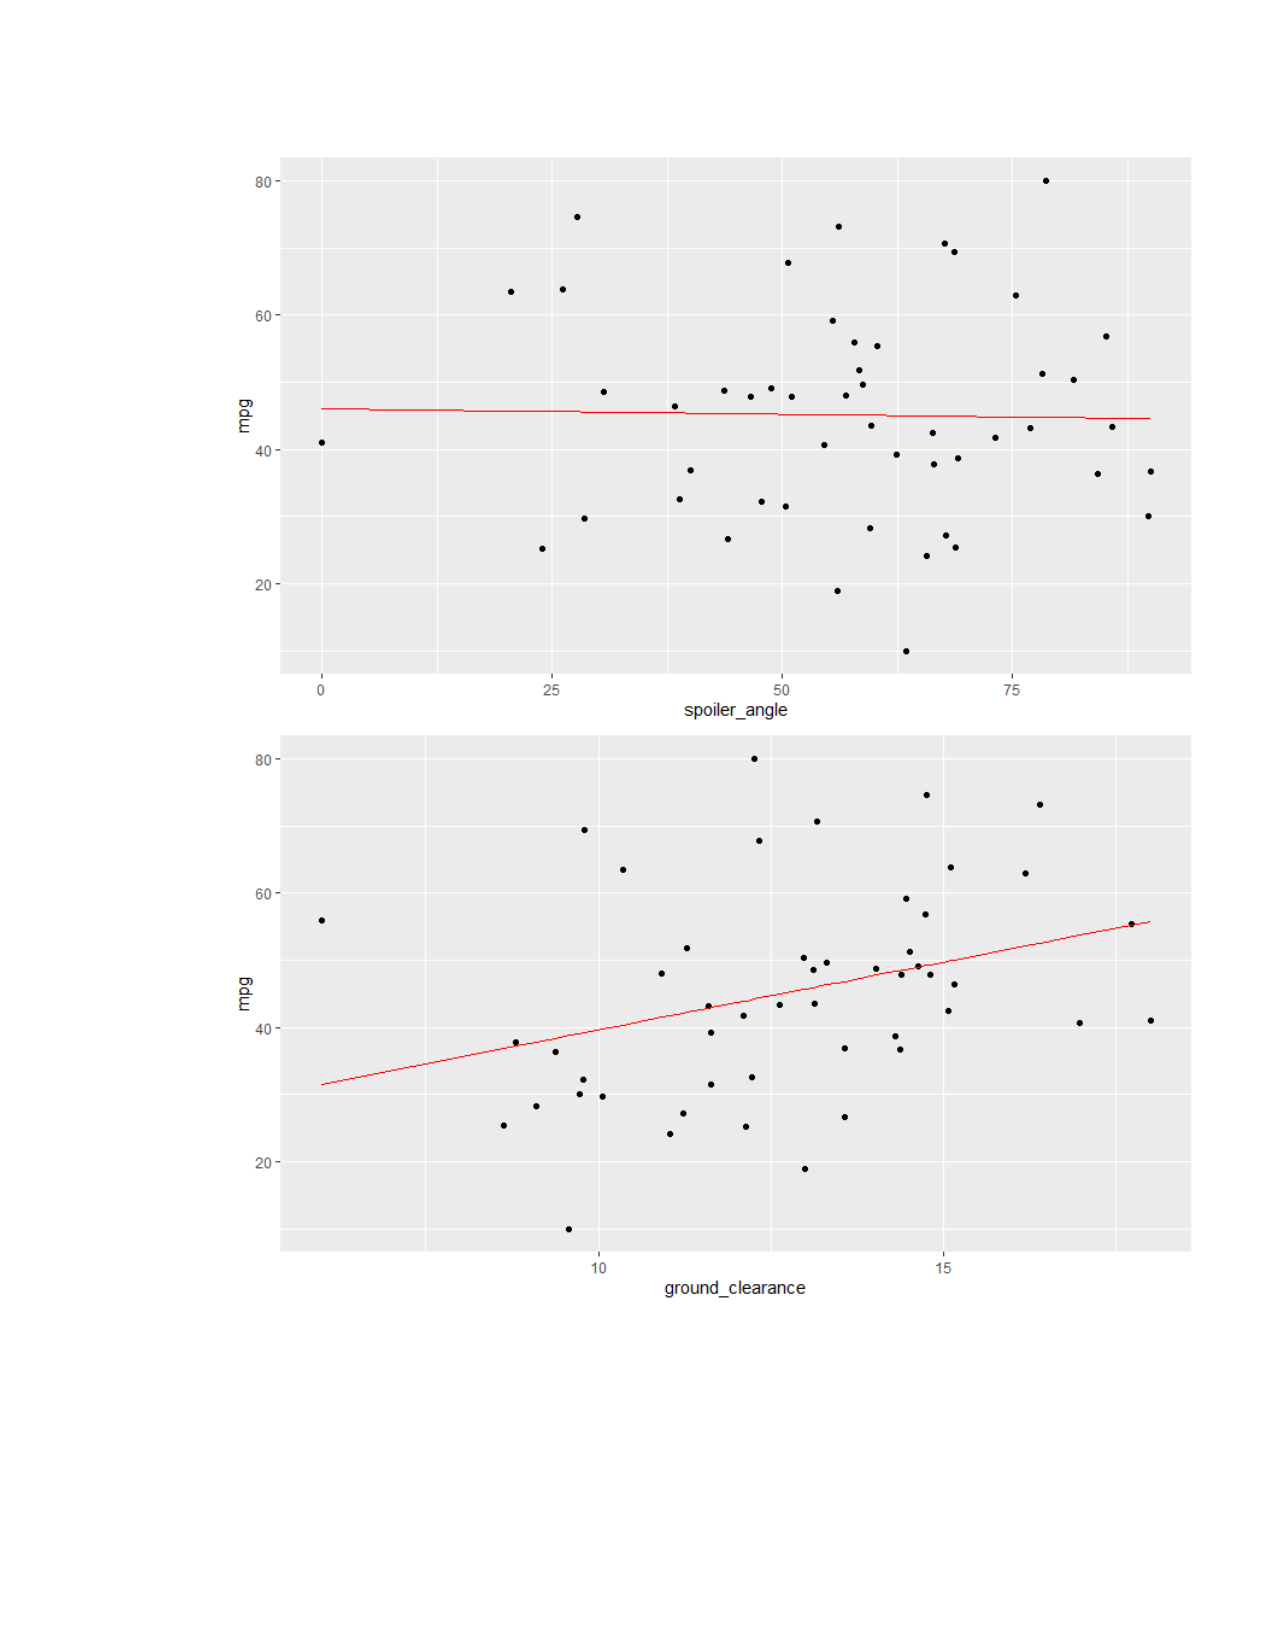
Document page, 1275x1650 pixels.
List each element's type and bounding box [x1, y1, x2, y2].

picture [225, 150, 1200, 1306]
